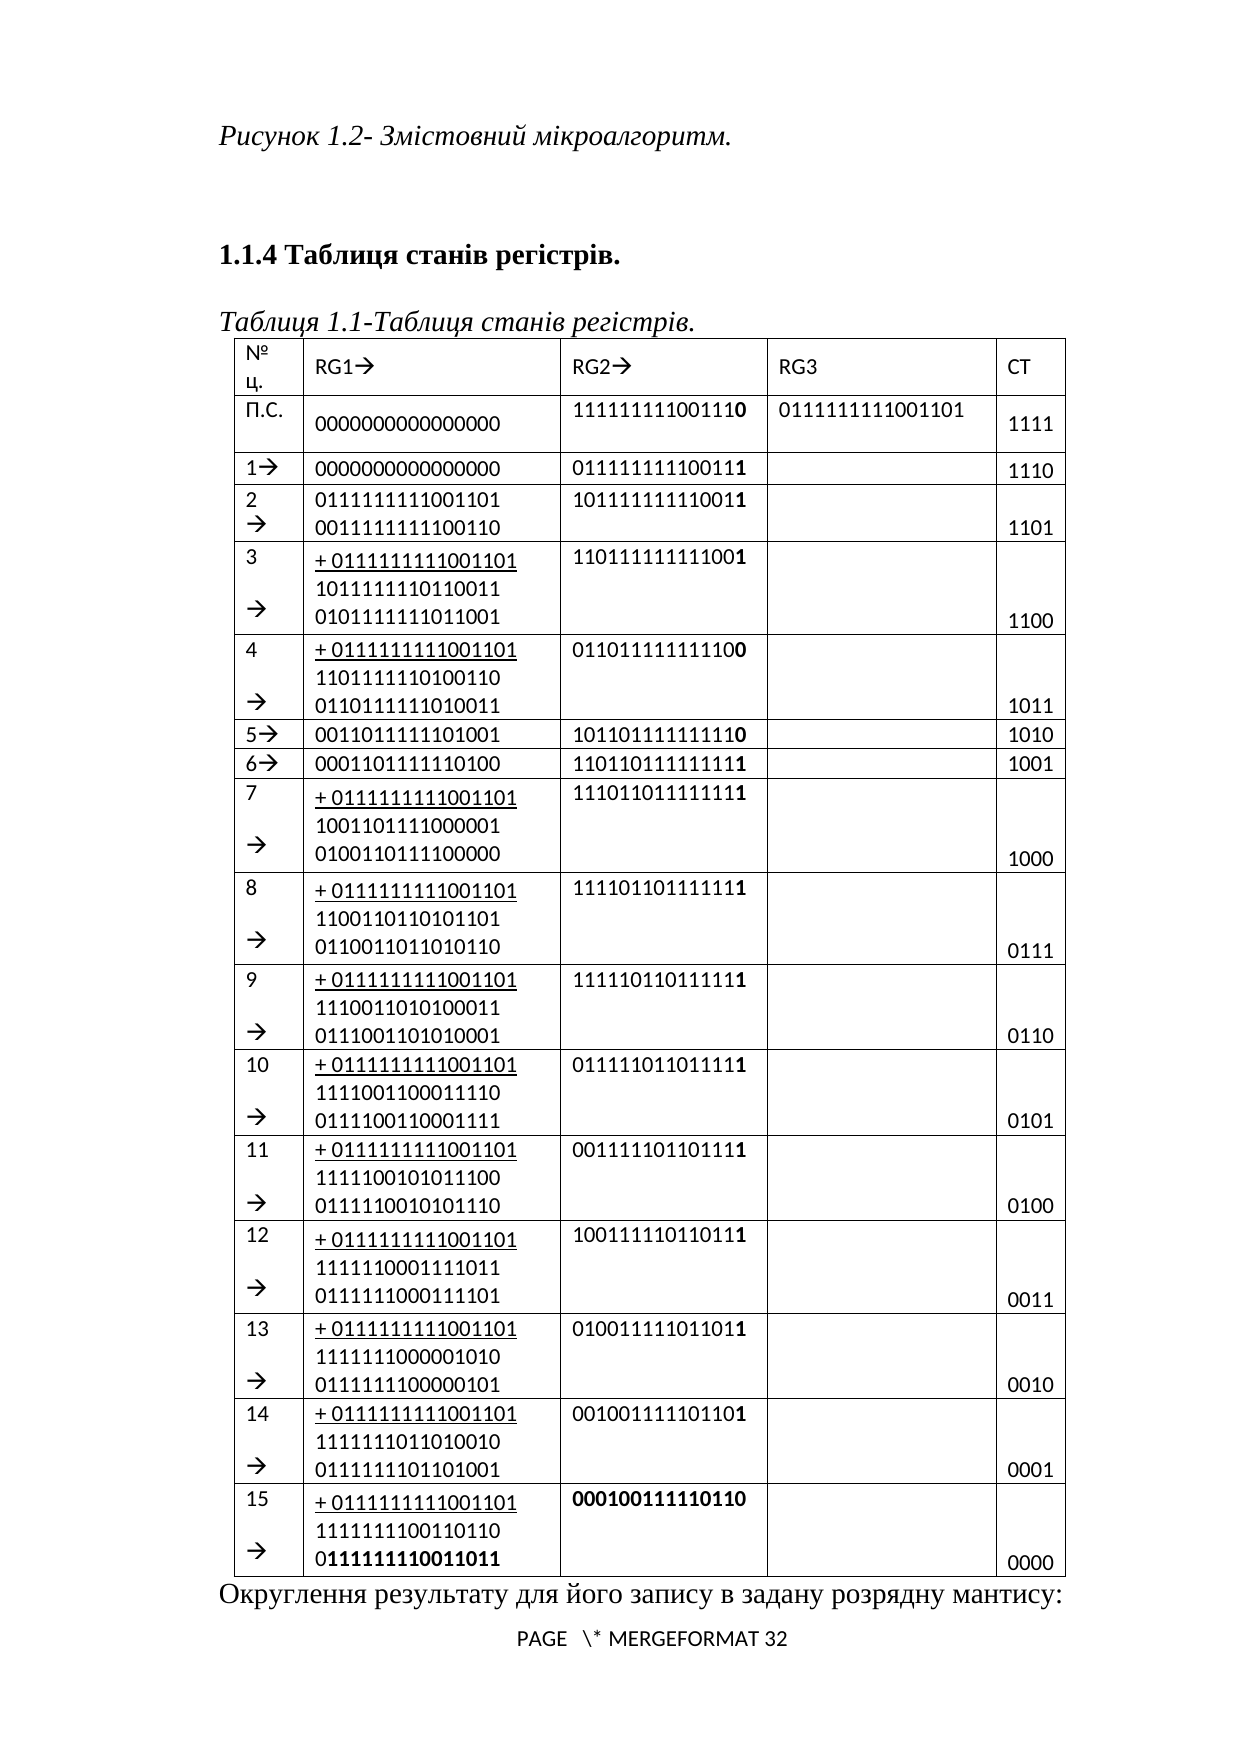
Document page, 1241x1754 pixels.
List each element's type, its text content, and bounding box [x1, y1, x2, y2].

table_cell 000100111110110 [561, 1484, 767, 1576]
table_header СТ [997, 339, 1065, 394]
table_cell 0111111111001101 0011111111100110 [304, 485, 560, 541]
table_cell 0111111111001101 [768, 396, 996, 452]
table_cell 3 [235, 542, 303, 634]
table_header № ц. [235, 339, 303, 394]
text 1.1.4 Таблиця станів регістрів. [148, 237, 1152, 270]
table_cell [768, 1314, 996, 1398]
table_cell 110110111111111 [561, 749, 767, 777]
table_cell [768, 1050, 996, 1134]
table_cell 8 [235, 873, 303, 964]
table_cell + 0111111111001101 1111111000001010 0111111100000101 [304, 1314, 560, 1398]
table_cell 0001101111110100 [304, 749, 560, 777]
table_cell 111110110111111 [561, 965, 767, 1049]
table_cell 111101101111111 [561, 873, 767, 964]
table_cell + 0111111111001101 1100110110101101 0110011011010110 [304, 873, 560, 964]
table_cell 101111111110011 [561, 485, 767, 541]
table_cell 1 [235, 453, 303, 484]
table_cell + 0111111111001101 1110011010100011 0111001101010001 [304, 965, 560, 1049]
table_cell 010011111011011 [561, 1314, 767, 1398]
table_cell 0010 [997, 1314, 1065, 1398]
table_cell 011111011011111 [561, 1050, 767, 1134]
table_cell 101101111111110 [561, 720, 767, 748]
table_cell 1010 [997, 720, 1065, 748]
table_cell 15 [235, 1484, 303, 1576]
table_cell + 0111111111001101 1111111011010010 0111111101101001 [304, 1399, 560, 1483]
table_cell [768, 873, 996, 964]
table_cell [768, 965, 996, 1049]
table_cell 0100 [997, 1136, 1065, 1219]
table_cell 0011011111101001 [304, 720, 560, 748]
table_cell + 0111111111001101 1111100101011100 0111110010101110 [304, 1136, 560, 1219]
table_cell 9 [235, 965, 303, 1049]
table_cell 1110 [997, 453, 1065, 484]
table_cell 13 [235, 1314, 303, 1398]
table_cell 1111 [997, 396, 1065, 452]
table_cell 14 [235, 1399, 303, 1483]
table_cell 0000 [997, 1484, 1065, 1576]
table_cell 001001111101101 [561, 1399, 767, 1483]
table_cell + 0111111111001101 1111111100110110 0111111110011011 [304, 1484, 560, 1576]
table_cell 1000 [997, 779, 1065, 872]
table_cell 111111111001110 [561, 396, 767, 452]
table_cell 1011 [997, 635, 1065, 719]
table_cell 111011011111111 [561, 779, 767, 872]
text Таблиця 1.1-Таблиця станів регістрів. [148, 304, 1152, 337]
table_cell [768, 1136, 996, 1219]
table_cell 1100 [997, 542, 1065, 634]
table_cell 12 [235, 1221, 303, 1313]
table_cell 0000000000000000 [304, 453, 560, 484]
table_cell 11 [235, 1136, 303, 1219]
table_cell 2 [235, 485, 303, 541]
table_cell + 0111111111001101 1001101111000001 0100110111100000 [304, 779, 560, 872]
table_cell 0111 [997, 873, 1065, 964]
table_cell + 0111111111001101 1111001100011110 0111100110001111 [304, 1050, 560, 1134]
table_cell 0000000000000000 [304, 396, 560, 452]
table_cell 1001 [997, 749, 1065, 777]
table_cell 4 [235, 635, 303, 719]
table_header RG2 [561, 339, 767, 394]
table_cell [768, 749, 996, 777]
table_cell [768, 720, 996, 748]
table_cell [768, 1399, 996, 1483]
table_cell 5 [235, 720, 303, 748]
table_header RG3 [768, 339, 996, 394]
table_header RG1 [304, 339, 560, 394]
text Округлення результату для його запису в задану розрядну мантису: [148, 1577, 1152, 1610]
text Рисунок 1.2- Змістовний мікроалгоритм. [148, 118, 1152, 152]
table_cell 011011111111100 [561, 635, 767, 719]
table_cell 0001 [997, 1399, 1065, 1483]
table_cell + 0111111111001101 1101111110100110 0110111111010011 [304, 635, 560, 719]
table_cell [768, 1221, 996, 1313]
table_cell [768, 453, 996, 484]
table_cell [768, 635, 996, 719]
table_cell 011111111100111 [561, 453, 767, 484]
table_cell 001111101101111 [561, 1136, 767, 1219]
table_cell + 0111111111001101 1111110001111011 0111111000111101 [304, 1221, 560, 1313]
table_cell 10 [235, 1050, 303, 1134]
table_cell 1101 [997, 485, 1065, 541]
table_cell 0011 [997, 1221, 1065, 1313]
table_cell [768, 779, 996, 872]
table_cell [768, 485, 996, 541]
table_cell П.С. [235, 396, 303, 452]
table_cell 7 [235, 779, 303, 872]
table_cell [768, 542, 996, 634]
table_cell 100111110110111 [561, 1221, 767, 1313]
table_cell [768, 1484, 996, 1576]
table_cell + 0111111111001101 1011111110110011 0101111111011001 [304, 542, 560, 634]
table_cell 0101 [997, 1050, 1065, 1134]
table_cell 110111111111001 [561, 542, 767, 634]
table_cell 0110 [997, 965, 1065, 1049]
table_cell 6 [235, 749, 303, 777]
